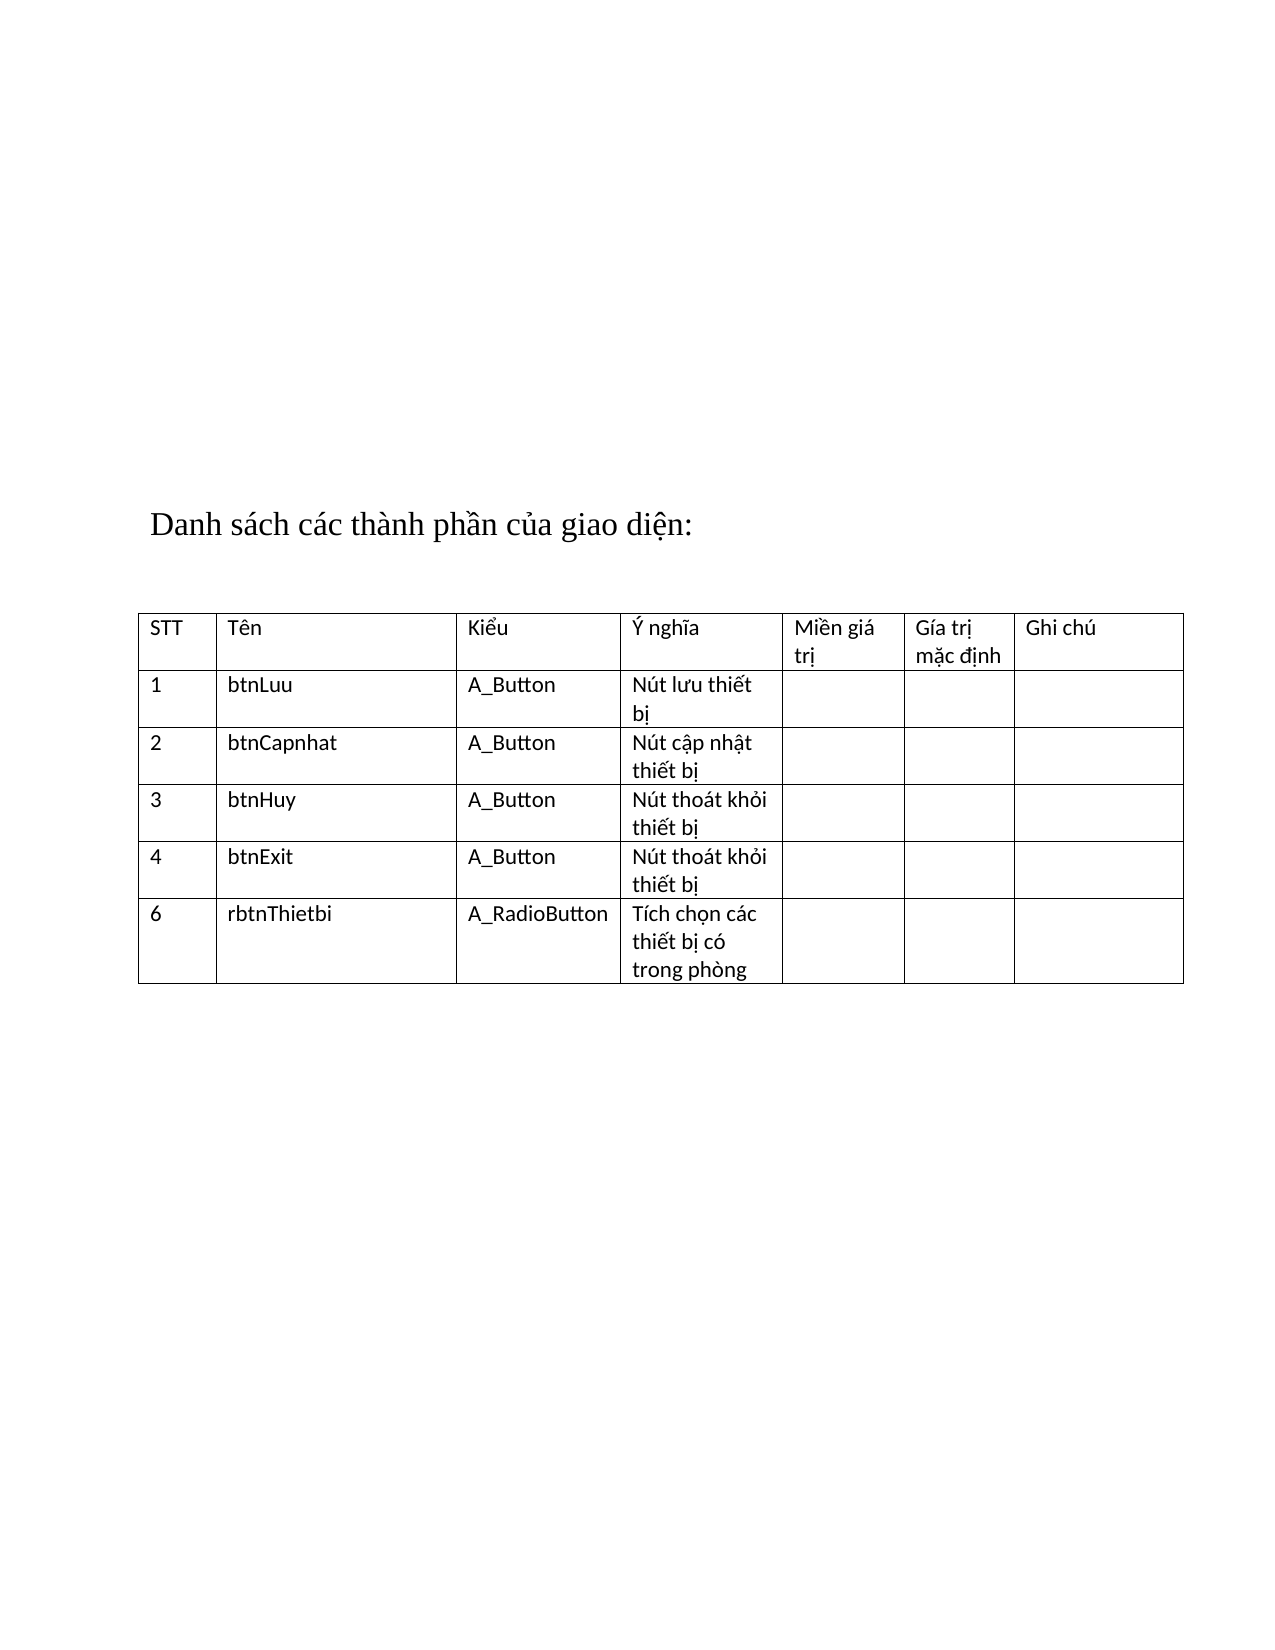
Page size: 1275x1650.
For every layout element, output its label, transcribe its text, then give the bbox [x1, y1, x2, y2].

table_cell [783, 728, 904, 784]
table_cell 6 [139, 899, 216, 983]
table_cell [783, 671, 904, 727]
table_cell Nút cập nhật thiết bị [621, 728, 782, 784]
table_cell Nút lưu thiết bị [621, 671, 782, 727]
table_cell 3 [139, 785, 216, 841]
table_cell A_Button [457, 671, 620, 727]
table_cell [783, 842, 904, 898]
table_cell btnLuu [217, 671, 456, 727]
table_cell 4 [139, 842, 216, 898]
table_cell [905, 899, 1014, 983]
table_cell btnCapnhat [217, 728, 456, 784]
table_cell [905, 671, 1014, 727]
table_cell A_Button [457, 785, 620, 841]
table_header Miền giá trị [783, 614, 904, 669]
table_cell Tích chọn các thiết bị có trong phòng [621, 899, 782, 983]
table_cell [1015, 671, 1183, 727]
table_cell [783, 785, 904, 841]
table_header STT [139, 614, 216, 669]
table_header Ghi chú [1015, 614, 1183, 669]
text Danh sách các thành phần của giao diện: [150, 504, 1125, 542]
table_header Gía trị mặc định [905, 614, 1014, 669]
table_cell 2 [139, 728, 216, 784]
table_cell btnExit [217, 842, 456, 898]
table_header Kiểu [457, 614, 620, 669]
table_cell Nút thoát khỏi thiết bị [621, 842, 782, 898]
table_cell [905, 842, 1014, 898]
table_cell [1015, 785, 1183, 841]
table_cell A_RadioButton [457, 899, 620, 983]
table_cell [1015, 728, 1183, 784]
table_cell rbtnThietbi [217, 899, 456, 983]
table_cell [783, 899, 904, 983]
table_cell Nút thoát khỏi thiết bị [621, 785, 782, 841]
table_cell btnHuy [217, 785, 456, 841]
table_cell [1015, 899, 1183, 983]
table_cell [905, 785, 1014, 841]
table_cell A_Button [457, 728, 620, 784]
table_header Tên [217, 614, 456, 669]
table_cell A_Button [457, 842, 620, 898]
table_cell 1 [139, 671, 216, 727]
table_header Ý nghĩa [621, 614, 782, 669]
table_cell [1015, 842, 1183, 898]
table_cell [905, 728, 1014, 784]
